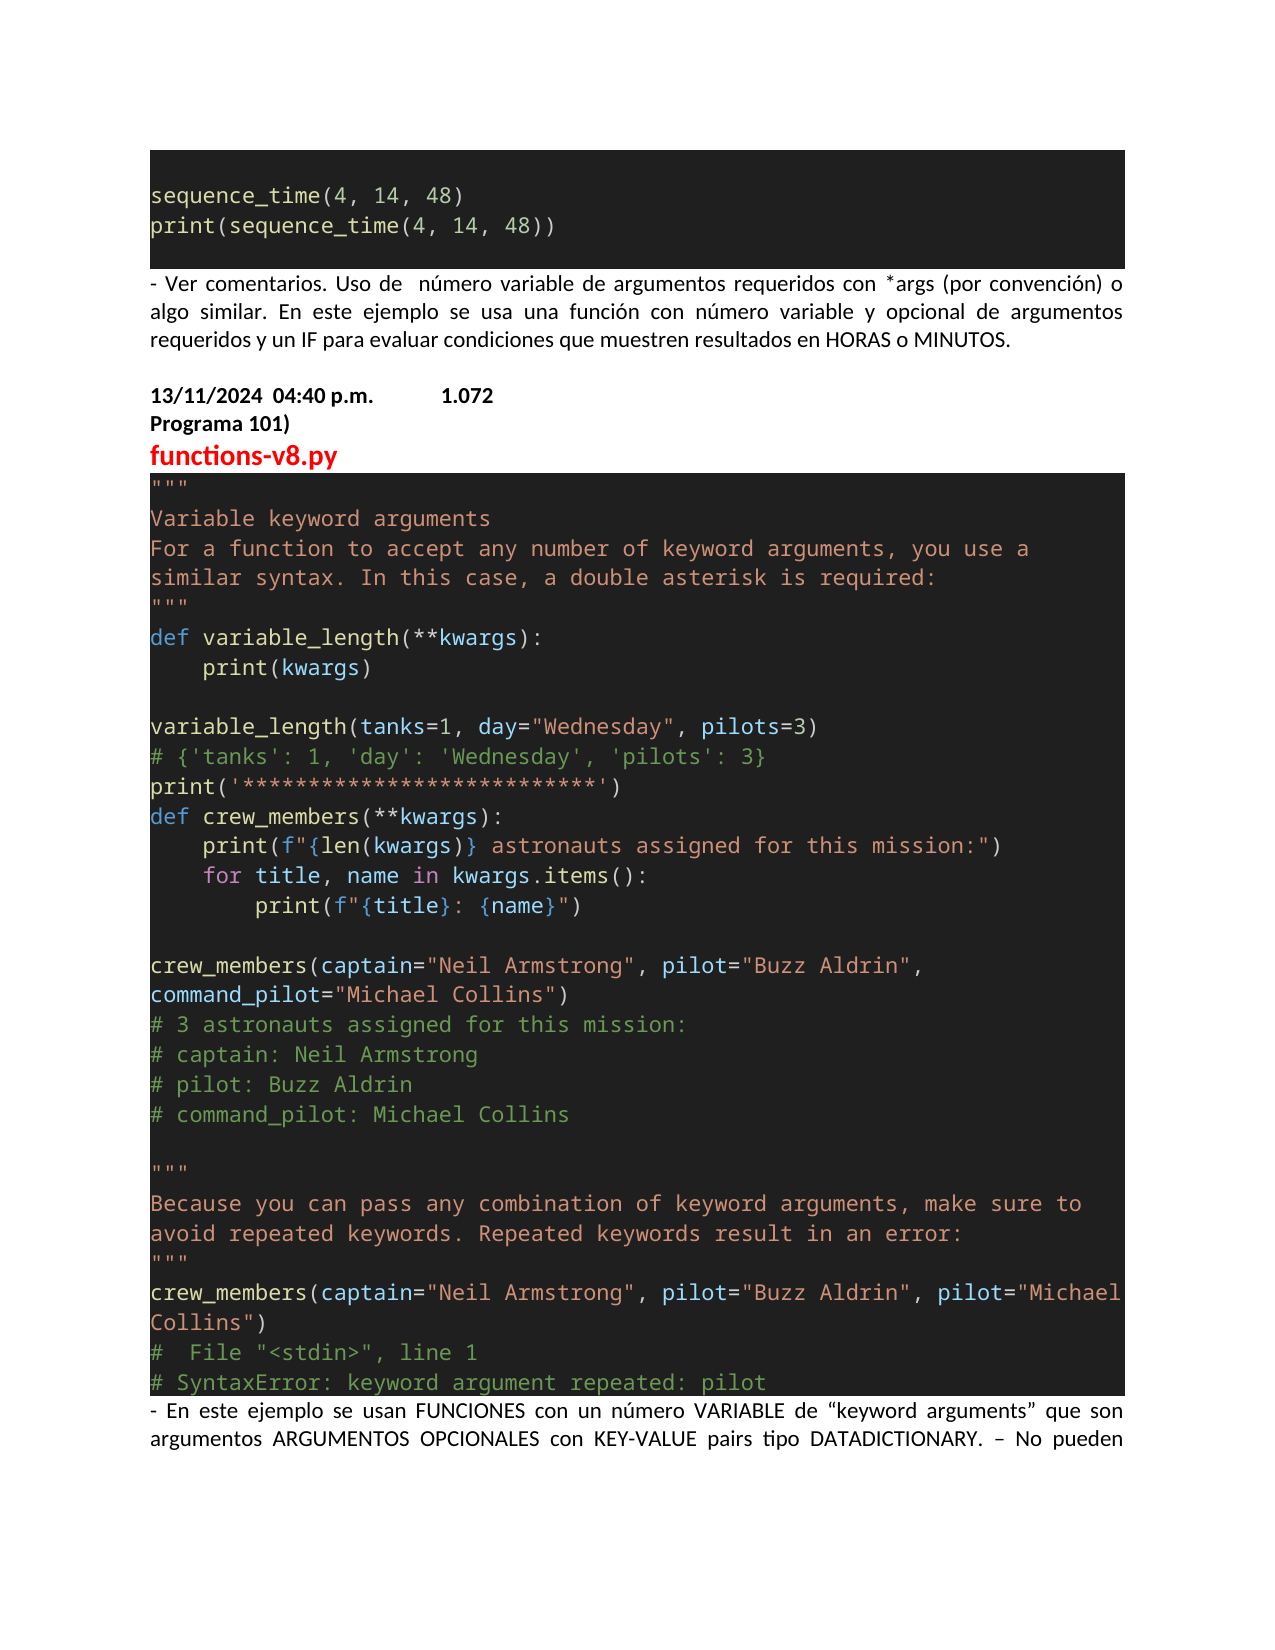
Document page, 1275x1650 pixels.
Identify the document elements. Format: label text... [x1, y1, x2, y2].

text Variable keyword arguments [150, 503, 1125, 532]
text sequence_time(4, 14, 48) [150, 180, 1125, 209]
text Programa 101) [150, 409, 1125, 437]
text functions-v8.py [150, 437, 1125, 473]
text variable_length(tanks=1, day="Wednesday", pilots=3) [150, 711, 1125, 741]
text """ [150, 473, 1125, 503]
text For a function to accept any number of keyword arguments, you use a similar syntax. In this case, a double asterisk is required: [150, 532, 1125, 592]
text """ [150, 592, 1125, 622]
text # {'tanks': 1, 'day': 'Wednesday', 'pilots': 3} [150, 741, 1125, 771]
text crew_members(captain="Neil Armstrong", pilot="Buzz Aldrin", command_pilot="Michael Collins") [150, 949, 1125, 1009]
text print(f"{len(kwargs)} astronauts assigned for this mission:") [150, 830, 1125, 860]
text # SyntaxError: keyword argument repeated: pilot [150, 1367, 1125, 1396]
text def crew_members(**kwargs): [150, 801, 1125, 830]
text crew_members(captain="Neil Armstrong", pilot="Buzz Aldrin", pilot="Michael Collins") [150, 1277, 1125, 1337]
text # 3 astronauts assigned for this mission: [150, 1009, 1125, 1039]
text 13/11/2024 04:40 p.m. 1.072 [150, 381, 1125, 409]
text """ [150, 1247, 1125, 1277]
text # File "<stdin>", line 1 [150, 1337, 1125, 1367]
text print('***************************') [150, 771, 1125, 801]
text print(kwargs) [150, 652, 1125, 681]
text Because you can pass any combination of keyword arguments, make sure to avoid repeated keywords. Repeated keywords result in an error: [150, 1188, 1125, 1247]
text # pilot: Buzz Aldrin [150, 1069, 1125, 1098]
text # captain: Neil Armstrong [150, 1039, 1125, 1069]
text """ [150, 1158, 1125, 1188]
text def variable_length(**kwargs): [150, 622, 1125, 652]
text print(sequence_time(4, 14, 48)) [150, 209, 1125, 239]
text print(f"{title}: {name}") [150, 890, 1125, 920]
text for title, name in kwargs.items(): [150, 860, 1125, 890]
text - Ver comentarios. Uso de número variable de argumentos requeridos con *args (por convención) o algo similar. En este ejemplo se usa una función con número variable y opcional de argumentos requeridos y un IF para evaluar condiciones que muestren resultados en HORAS o MINUTOS. [150, 269, 1125, 353]
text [150, 1396, 1125, 1452]
text # command_pilot: Michael Collins [150, 1098, 1125, 1128]
